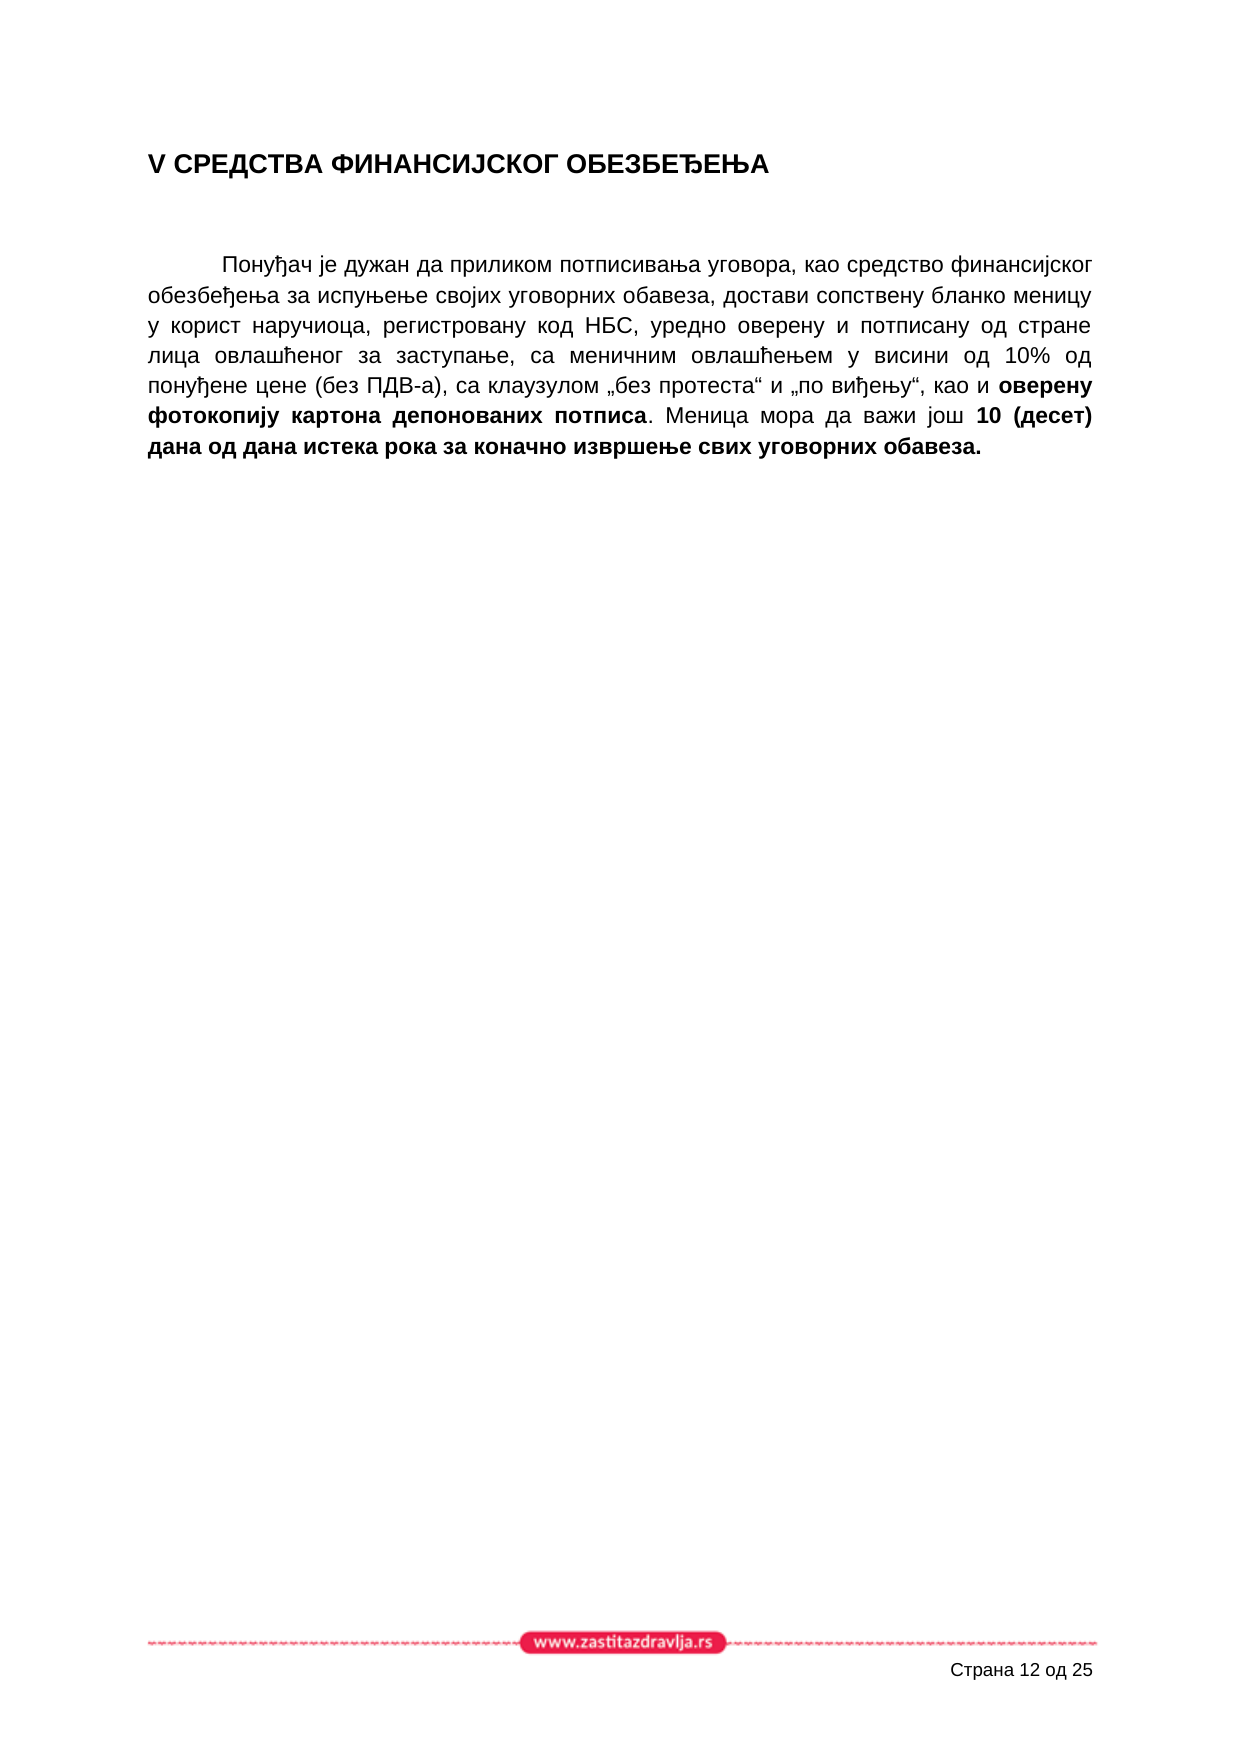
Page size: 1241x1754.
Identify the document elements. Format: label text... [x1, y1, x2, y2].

text Понуђач је дужан да приликом потписивања уговора, као средство финансијског обезбеђења за испуњење својих уговорних обавеза, достави сопствену бланко меницу у корист наручиоца, регистровану код НБС, уредно оверену и потписану од стране лица овлашћеног за заступање, са меничним овлашћењем у висини од 10% од понуђене цене (без ПДВ-а), са клаузулом „без протеста“ и „по виђењу“, као и оверену фотокопију картона депонованих потписа. Меница мора да важи још 10 (десет) дана од дана истека рока за коначно извршење свих уговорних обавеза. [148, 251, 1092, 459]
picture [147, 1626, 1099, 1659]
subtitle V СРЕДСТВА ФИНАНСИЈСКОГ ОБЕЗБЕЂЕЊА [148, 148, 1092, 179]
